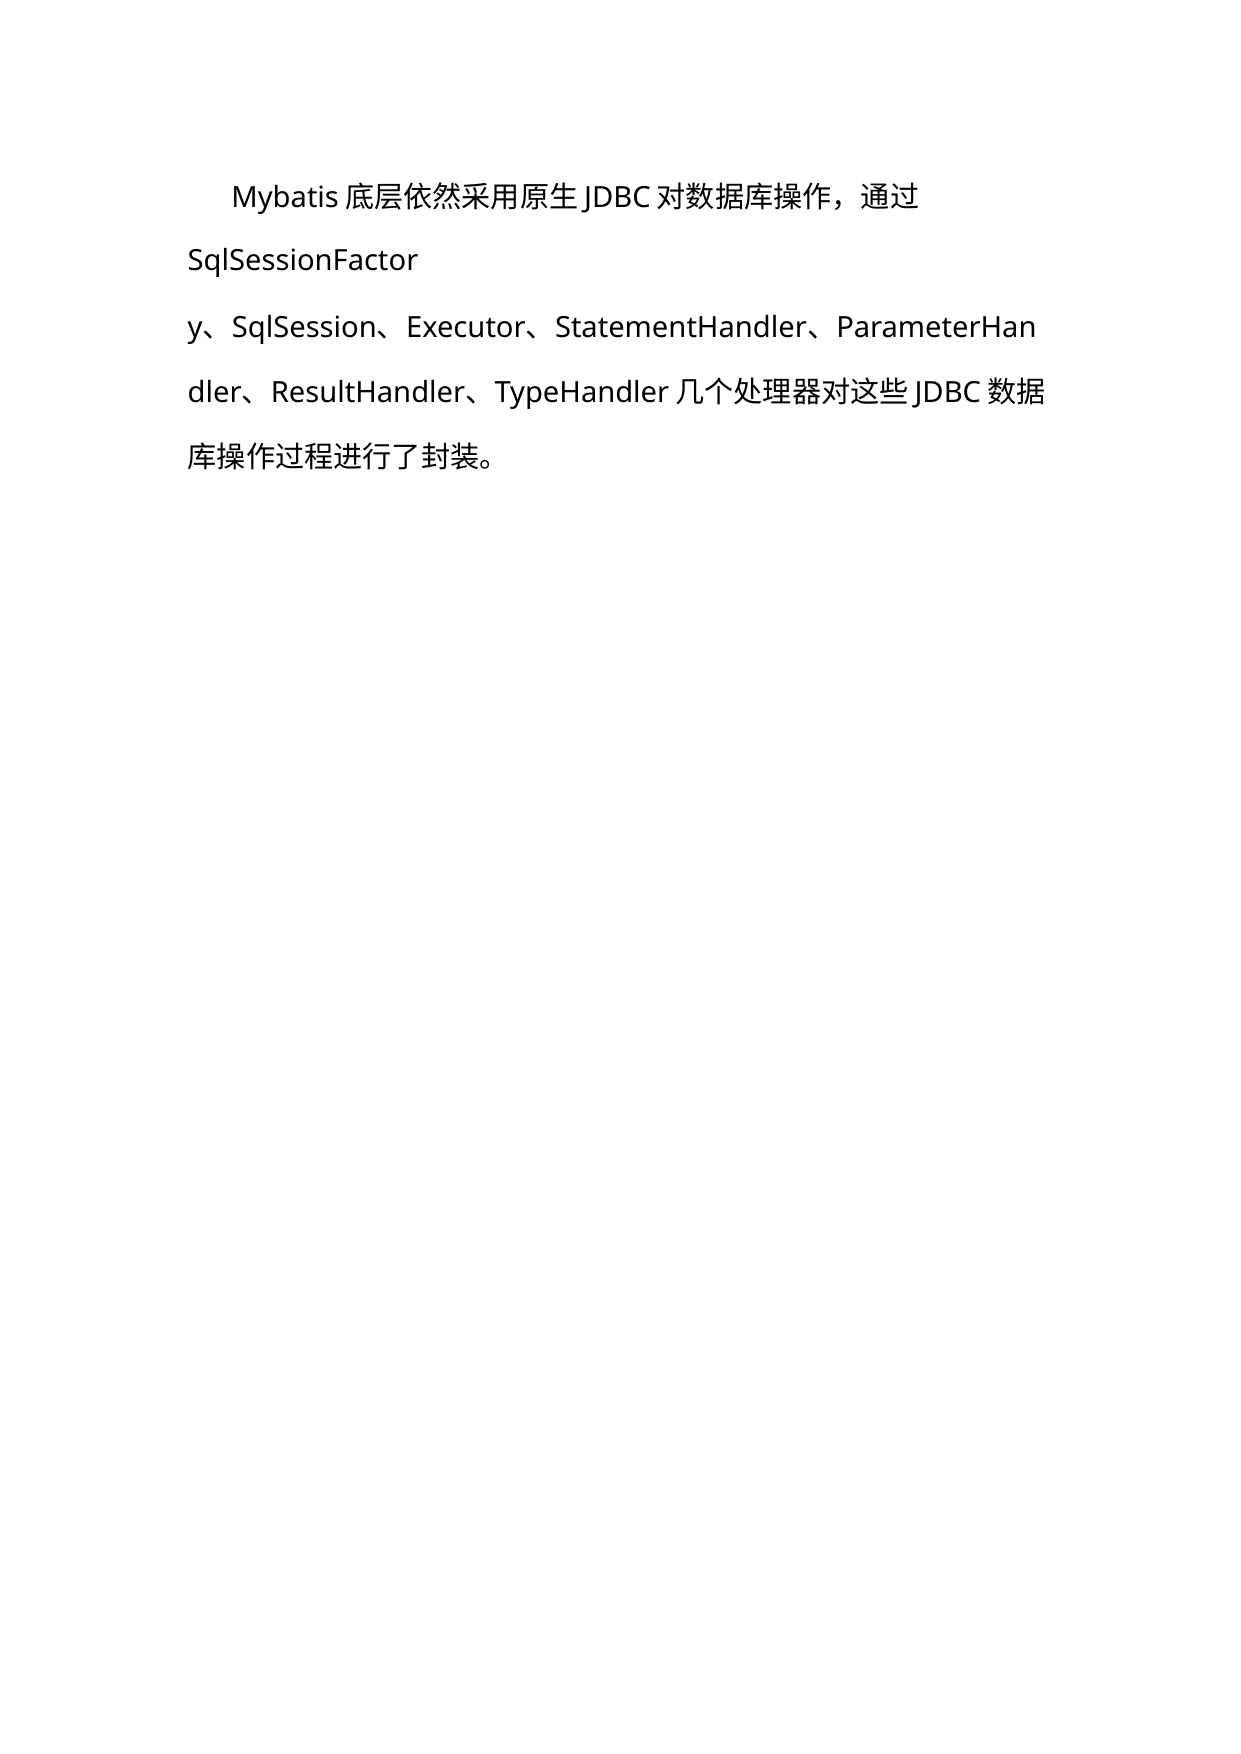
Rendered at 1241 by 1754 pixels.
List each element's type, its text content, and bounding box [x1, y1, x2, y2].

text Mybatis底层依然采用原生JDBC对数据库操作，通过SqlSessionFactory、SqlSession、Executor、StatementHandler、ParameterHandler、ResultHandler、TypeHandler几个处理器对这些JDBC数据库操作过程进行了封装。 [187, 162, 1053, 487]
